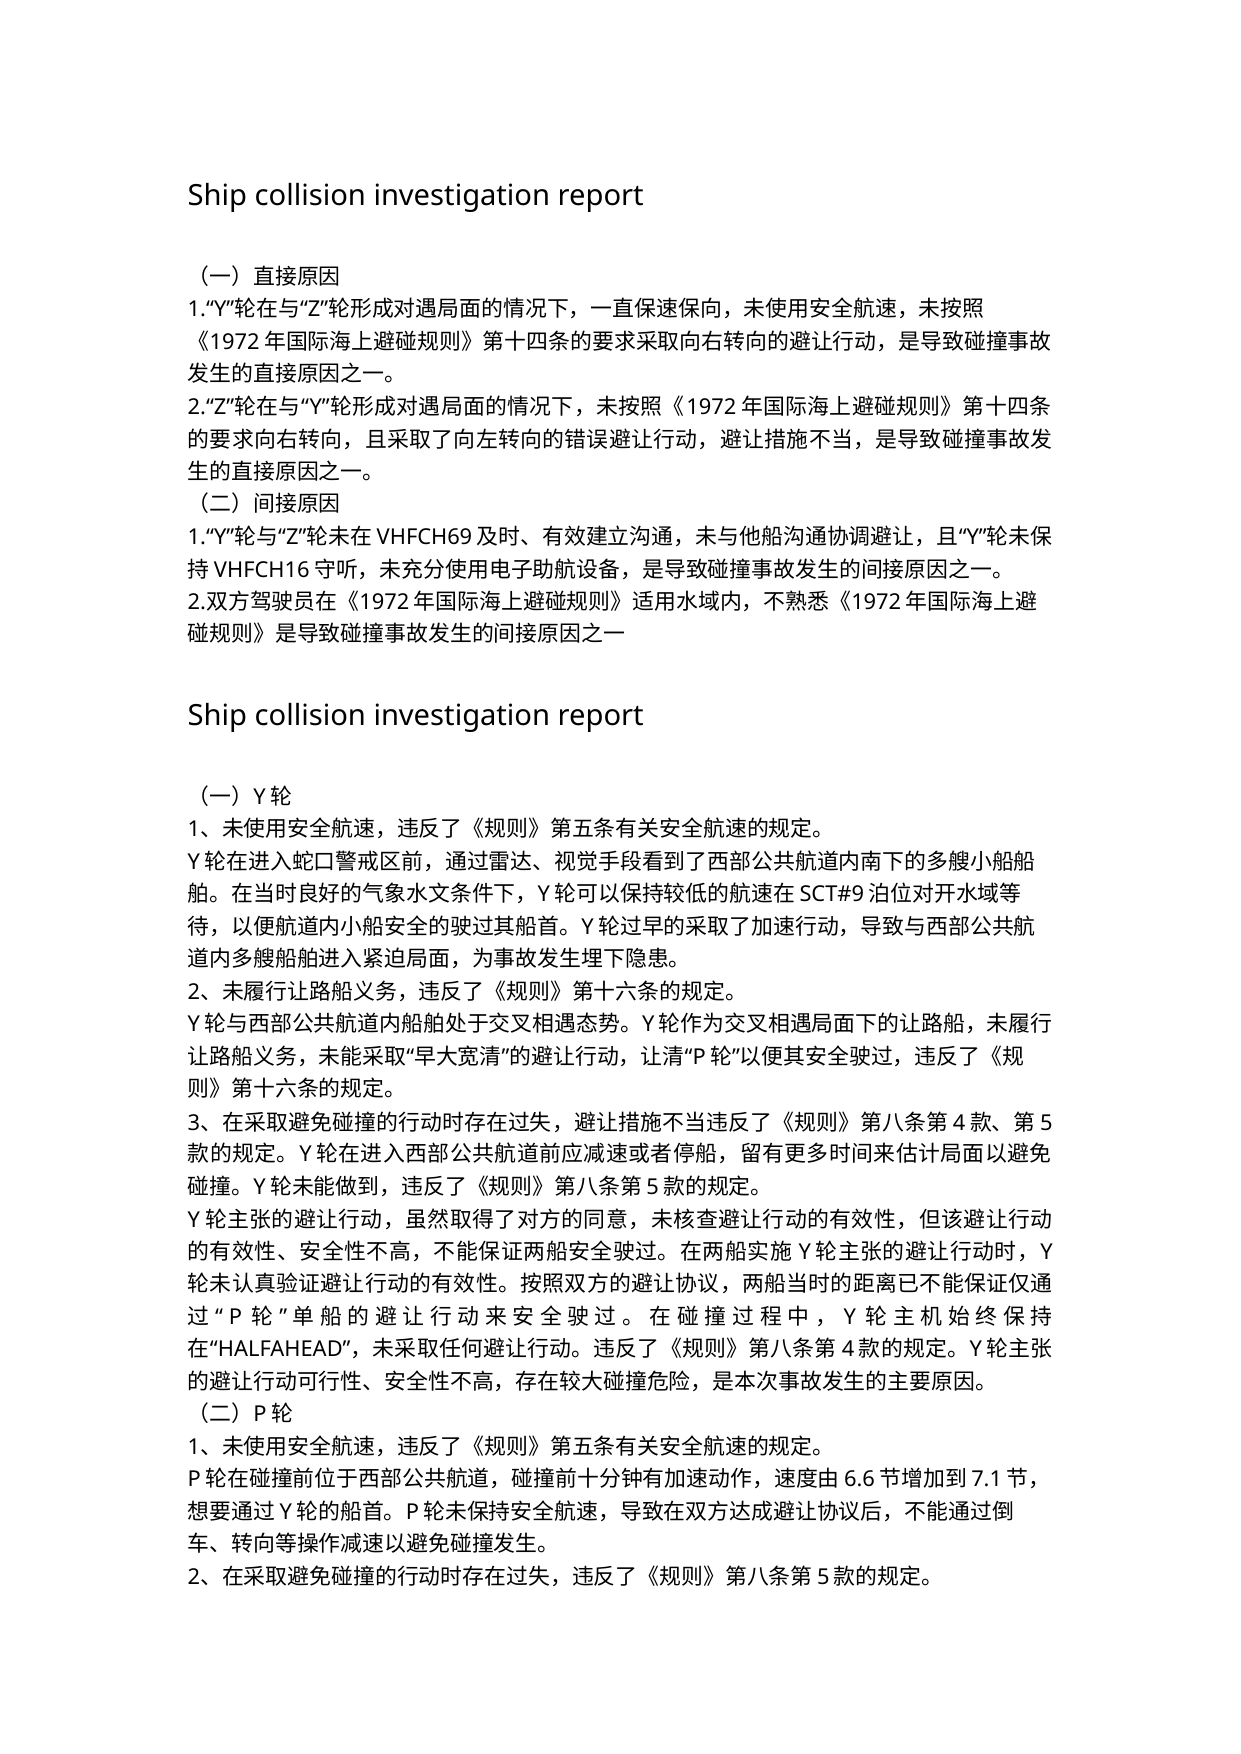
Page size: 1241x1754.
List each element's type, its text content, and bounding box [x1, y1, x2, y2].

list （二）间接原因 [187, 487, 1053, 519]
text Ship collision investigation report [187, 682, 1053, 747]
text 1.“Y”轮与“Z”轮未在VHFCH69及时、有效建立沟通，未与他船沟通协调避让，且“Y”轮未保持VHFCH16守听，未充分使用电子助航设备，是导致碰撞事故发生的间接原因之一。 [187, 519, 1053, 584]
list 1、未使用安全航速，违反了《规则》第五条有关安全航速的规定。 [187, 812, 1053, 844]
list 2.双方驾驶员在《1972年国际海上避碰规则》适用水域内，不熟悉《1972年国际海上避碰规则》是导致碰撞事故发生的间接原因之一 [187, 584, 1053, 649]
list P轮在碰撞前位于西部公共航道，碰撞前十分钟有加速动作，速度由6.6节增加到7.1节，想要通过Y轮的船首。P轮未保持安全航速，导致在双方达成避让协议后，不能通过倒车、转向等操作减速以避免碰撞发生。 [187, 1462, 1053, 1559]
text Y轮主张的避让行动，虽然取得了对方的同意，未核查避让行动的有效性，但该避让行动的有效性、安全性不高，不能保证两船安全驶过。在两船实施Y轮主张的避让行动时，Y轮未认真验证避让行动的有效性。按照双方的避让协议，两船当时的距离已不能保证仅通过“P轮”单船的避让行动来安全驶过。在碰撞过程中，Y轮主机始终保持在“HALFAHEAD”，未采取任何避让行动。违反了《规则》第八条第4款的规定。Y轮主张的避让行动可行性、安全性不高，存在较大碰撞危险，是本次事故发生的主要原因。 [187, 1202, 1053, 1397]
list 1、未使用安全航速，违反了《规则》第五条有关安全航速的规定。 [187, 1429, 1053, 1462]
list （一）直接原因 [187, 259, 1053, 292]
list 2、在采取避免碰撞的行动时存在过失，违反了《规则》第八条第5款的规定。 [187, 1559, 1053, 1592]
text 2.“Z”轮在与“Y”轮形成对遇局面的情况下，未按照《1972年国际海上避碰规则》第十四条的要求向右转向，且采取了向左转向的错误避让行动，避让措施不当，是导致碰撞事故发生的直接原因之一。 [187, 389, 1053, 487]
list （一）Y轮 [187, 779, 1053, 812]
list 1.“Y”轮在与“Z”轮形成对遇局面的情况下，一直保速保向，未使用安全航速，未按照《1972年国际海上避碰规则》第十四条的要求采取向右转向的避让行动，是导致碰撞事故发生的直接原因之一。 [187, 292, 1053, 389]
list 2、未履行让路船义务，违反了《规则》第十六条的规定。 [187, 974, 1053, 1007]
text Ship collision investigation report [187, 162, 1053, 227]
text 3、在采取避免碰撞的行动时存在过失，避让措施不当违反了《规则》第八条第4款、第5款的规定。Y轮在进入西部公共航道前应减速或者停船，留有更多时间来估计局面以避免碰撞。Y轮未能做到，违反了《规则》第八条第5款的规定。 [187, 1104, 1053, 1202]
list Y轮在进入蛇口警戒区前，通过雷达、视觉手段看到了西部公共航道内南下的多艘小船船舶。在当时良好的气象水文条件下，Y轮可以保持较低的航速在SCT#9泊位对开水域等待，以便航道内小船安全的驶过其船首。Y轮过早的采取了加速行动，导致与西部公共航道内多艘船舶进入紧迫局面，为事故发生埋下隐患。 [187, 844, 1053, 974]
list （二）P轮 [187, 1397, 1053, 1429]
list Y轮与西部公共航道内船舶处于交叉相遇态势。Y轮作为交叉相遇局面下的让路船，未履行让路船义务，未能采取“早大宽清”的避让行动，让清“P轮”以便其安全驶过，违反了《规则》第十六条的规定。 [187, 1007, 1053, 1104]
